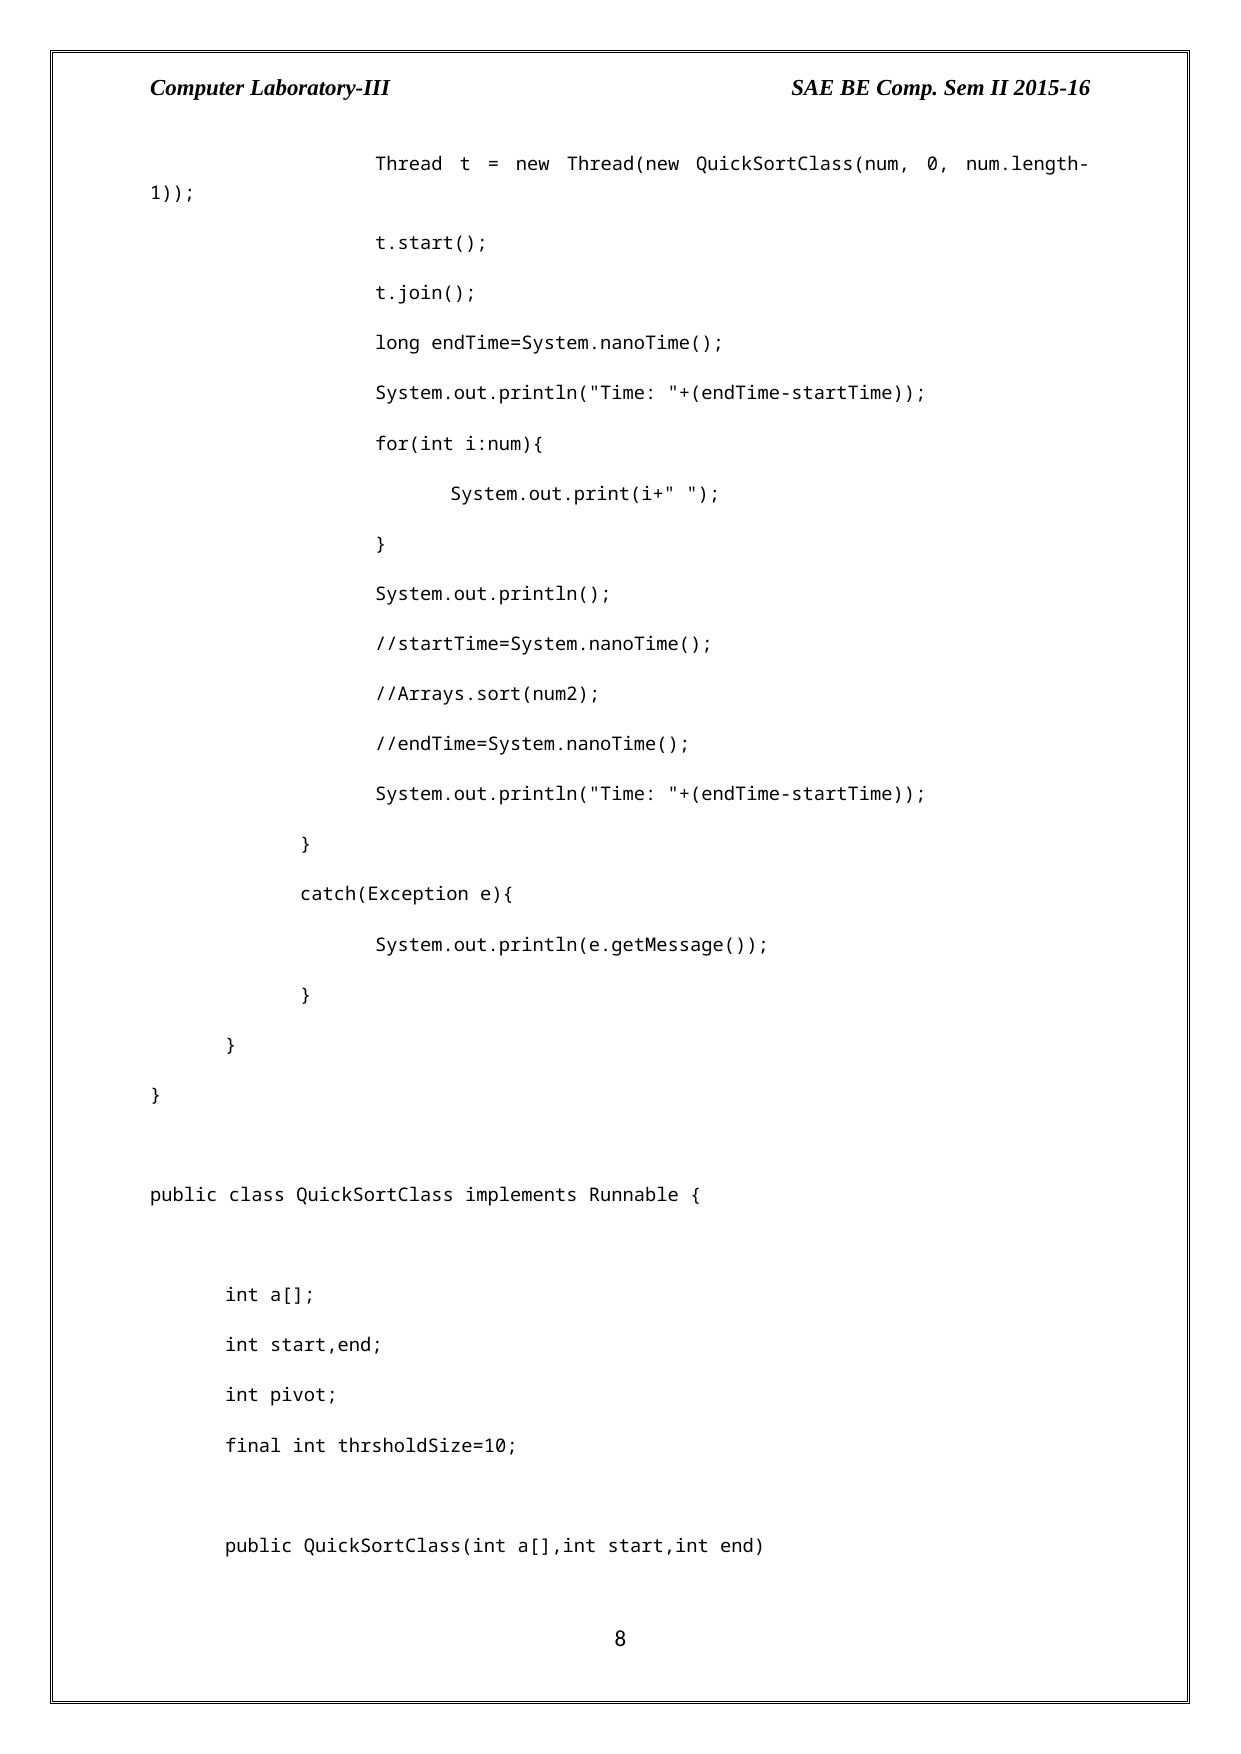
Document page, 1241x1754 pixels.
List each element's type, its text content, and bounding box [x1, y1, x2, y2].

text System.out.println(); [150, 580, 1090, 606]
text long endTime=System.nanoTime(); [150, 329, 1090, 355]
text int a[]; [150, 1282, 1090, 1307]
text System.out.println("Time: "+(endTime-startTime)); [150, 781, 1090, 806]
text Thread t = new Thread(new QuickSortClass(num, 0, num.length-1)); [150, 150, 1090, 205]
text } [150, 831, 1090, 856]
text final int thrsholdSize=10; [150, 1432, 1090, 1457]
text int pivot; [150, 1382, 1090, 1407]
text System.out.println("Time: "+(endTime-startTime)); [150, 380, 1090, 405]
text public QuickSortClass(int a[],int start,int end) [150, 1532, 1090, 1558]
text t.start(); [150, 229, 1090, 255]
text catch(Exception e){ [150, 881, 1090, 906]
text System.out.println(e.getMessage()); [150, 931, 1090, 956]
text } [150, 981, 1090, 1006]
text //startTime=System.nanoTime(); [150, 630, 1090, 656]
text //endTime=System.nanoTime(); [150, 730, 1090, 756]
text t.join(); [150, 279, 1090, 305]
text for(int i:num){ [150, 430, 1090, 455]
text //Arrays.sort(num2); [150, 680, 1090, 706]
text System.out.print(i+" "); [150, 480, 1090, 505]
text public class QuickSortClass implements Runnable { [150, 1181, 1090, 1207]
text } [150, 530, 1090, 556]
text } [150, 1081, 1090, 1107]
text int start,end; [150, 1332, 1090, 1357]
text } [150, 1031, 1090, 1057]
